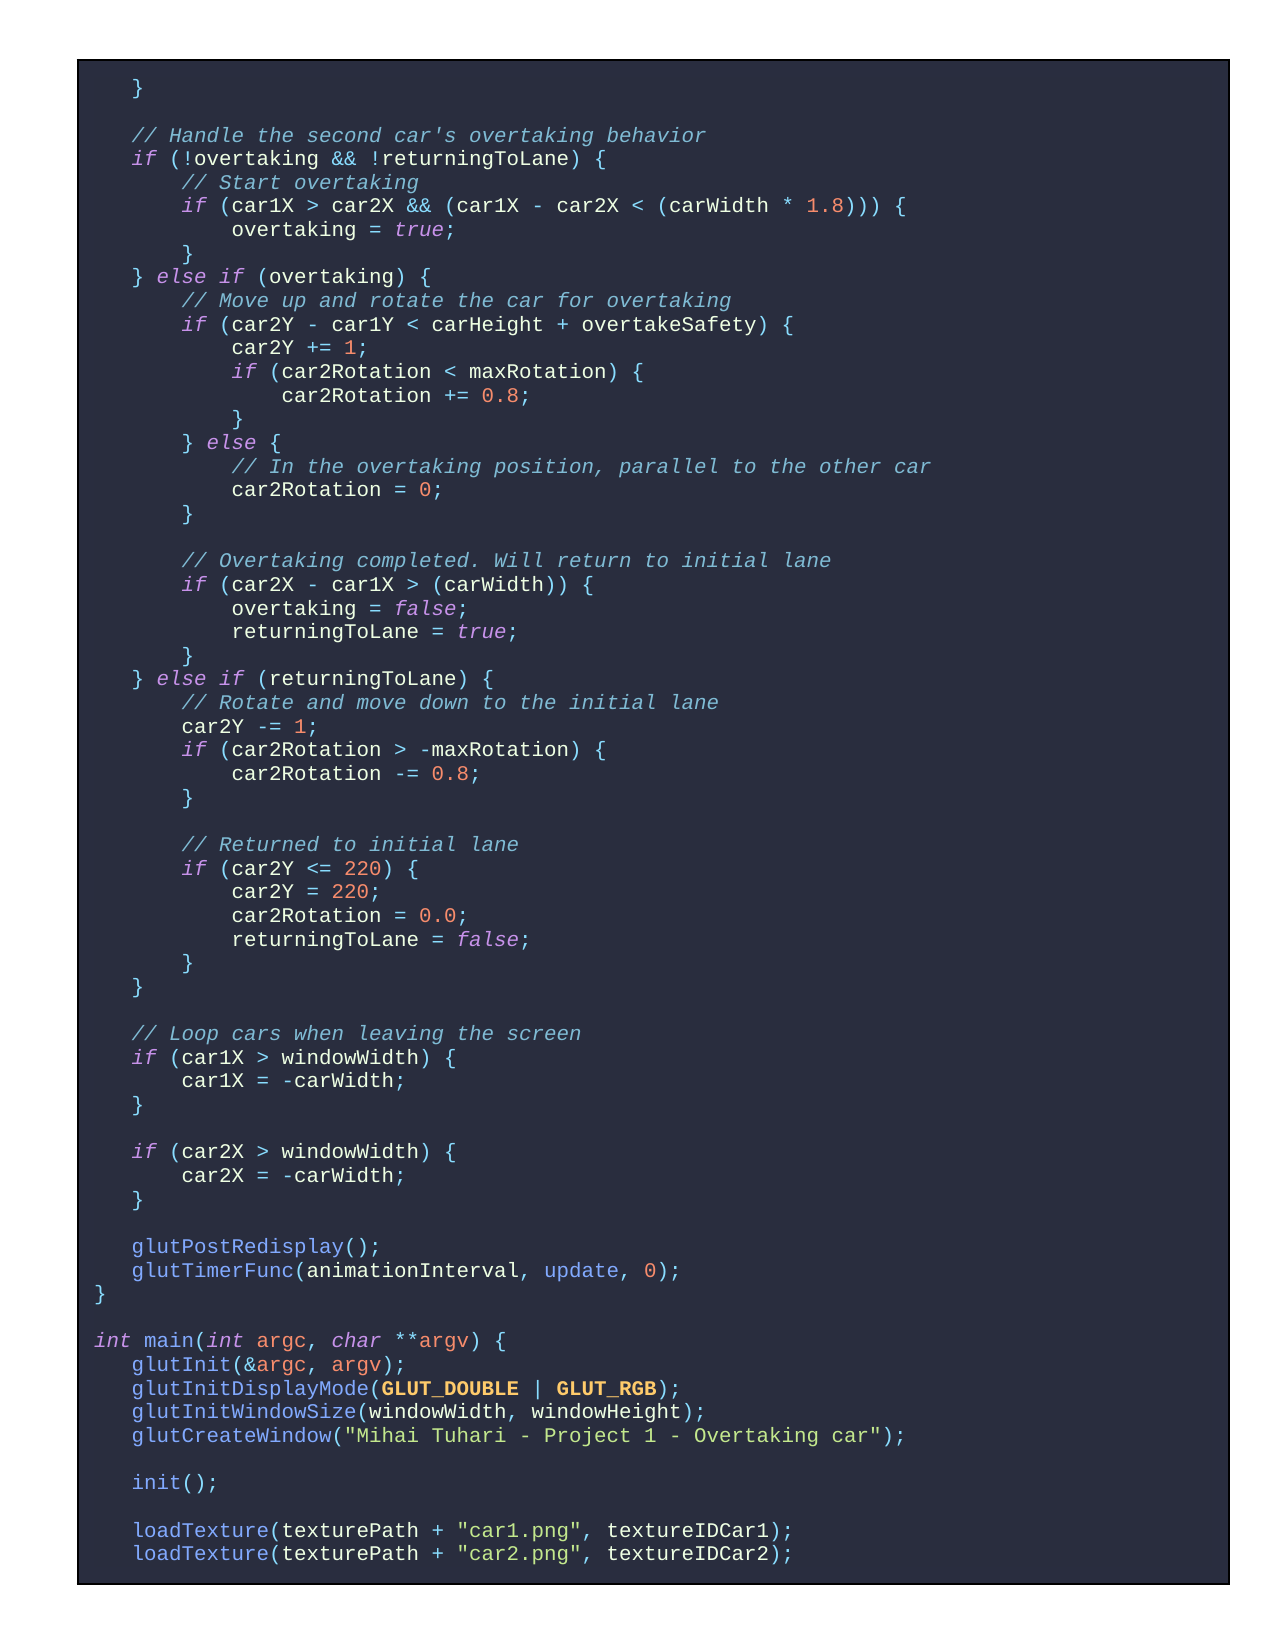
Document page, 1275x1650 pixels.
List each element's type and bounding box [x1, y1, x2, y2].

table_header [79, 61, 1228, 1583]
